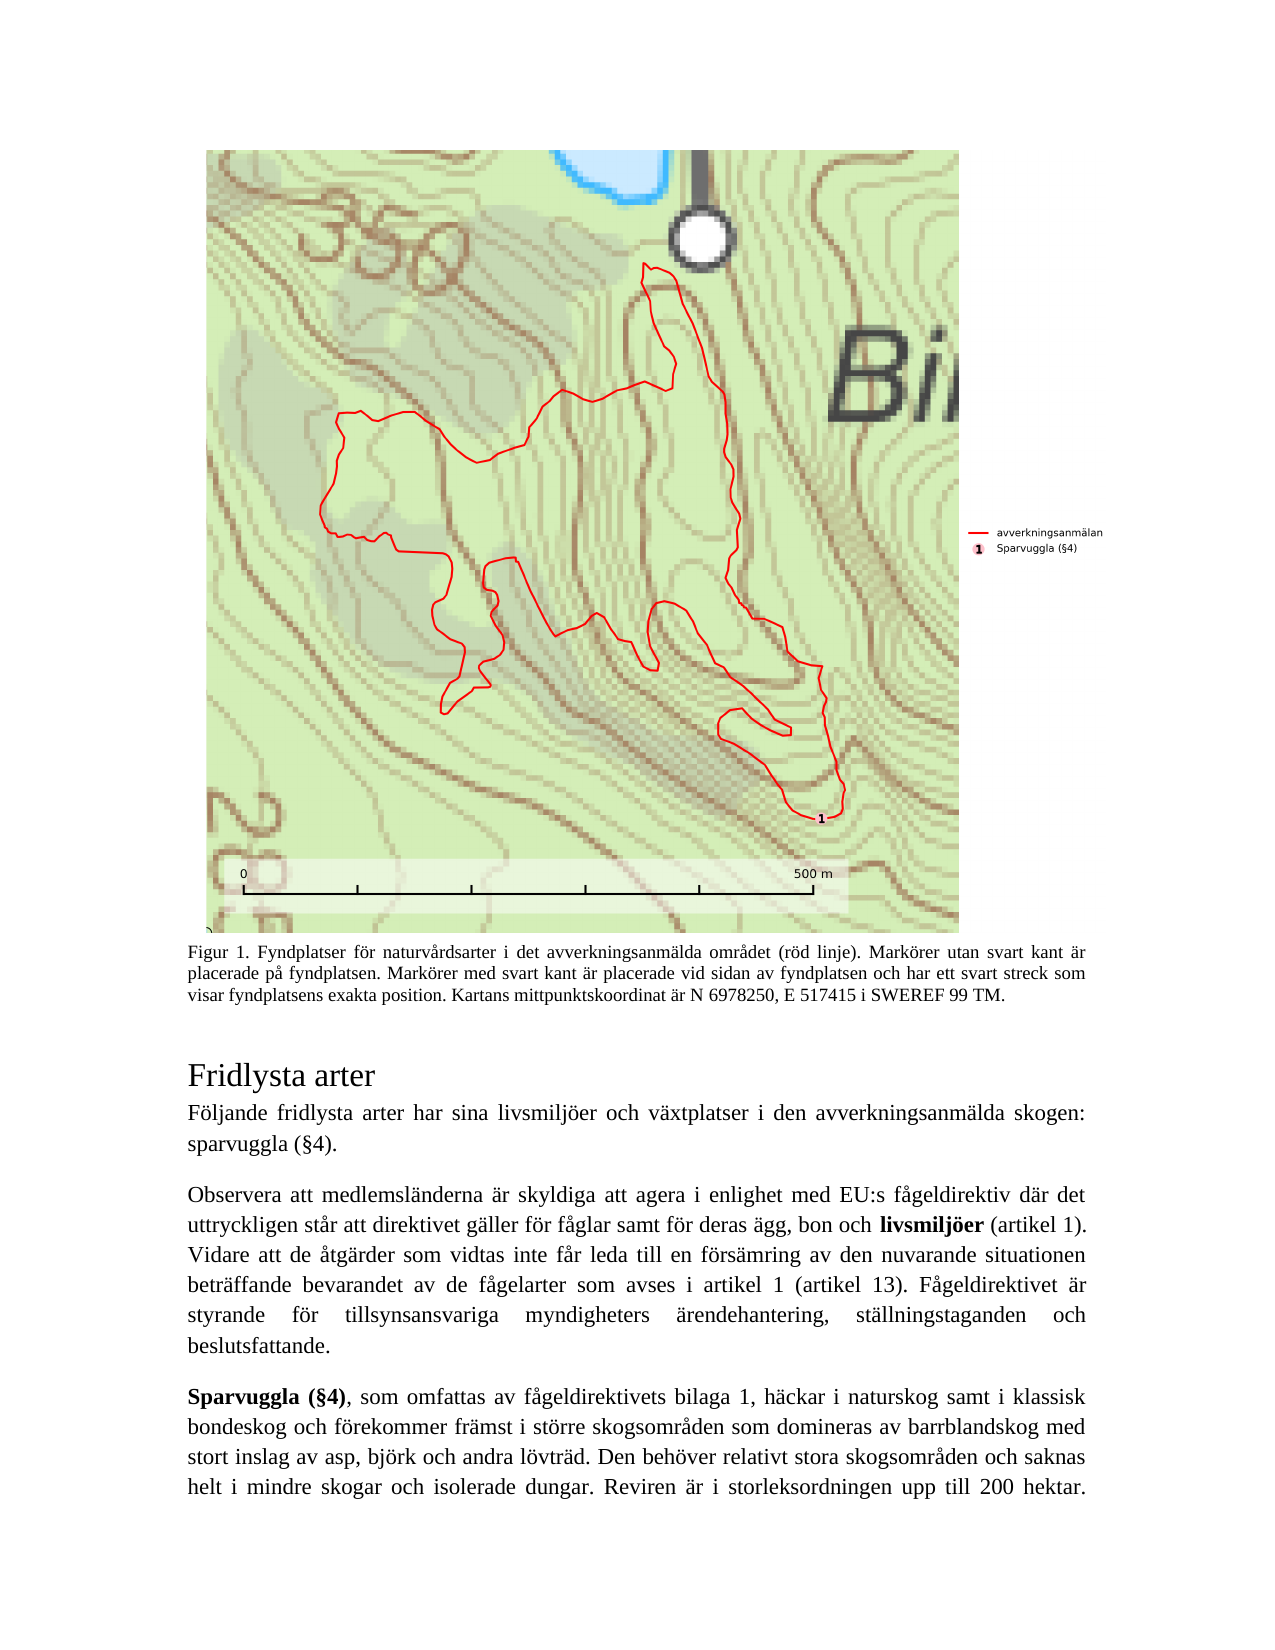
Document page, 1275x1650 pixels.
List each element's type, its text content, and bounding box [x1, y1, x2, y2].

picture [206, 150, 1107, 933]
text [187, 1383, 1087, 1500]
text Figur 1. Fyndplatser för naturvårdsarter i det avverkningsanmälda området (röd linje). Markörer utan svart kant är placerade på fyndplatsen. Markörer med svart kant är placerade vid sidan av fyndplatsen och har ett svart streck som visar fyndplatsens exakta position. Kartans mittpunktskoordinat är N 6978250, E 517415 i SWEREF 99 TM. [187, 941, 1087, 1005]
text Observera att medlemsländerna är skyldiga att agera i enlighet med EU:s fågeldirektiv där det uttryckligen står att direktivet gäller för fåglar samt för deras ägg, bon och livsmiljöer (artikel 1). Vidare att de åtgärder som vidtas inte får leda till en försämring av den nuvarande situationen beträffande bevarandet av de fågelarter som avses i artikel 1 (artikel 13). Fågeldirektivet är styrande för tillsynsansvariga myndigheters ärendehantering, ställningstaganden och beslutsfattande. [187, 1181, 1087, 1358]
text Följande fridlysta arter har sina livsmiljöer och växtplatser i den avverkningsanmälda skogen: sparvuggla (§4). [187, 1099, 1087, 1156]
subtitle Fridlysta arter [187, 1055, 1087, 1094]
